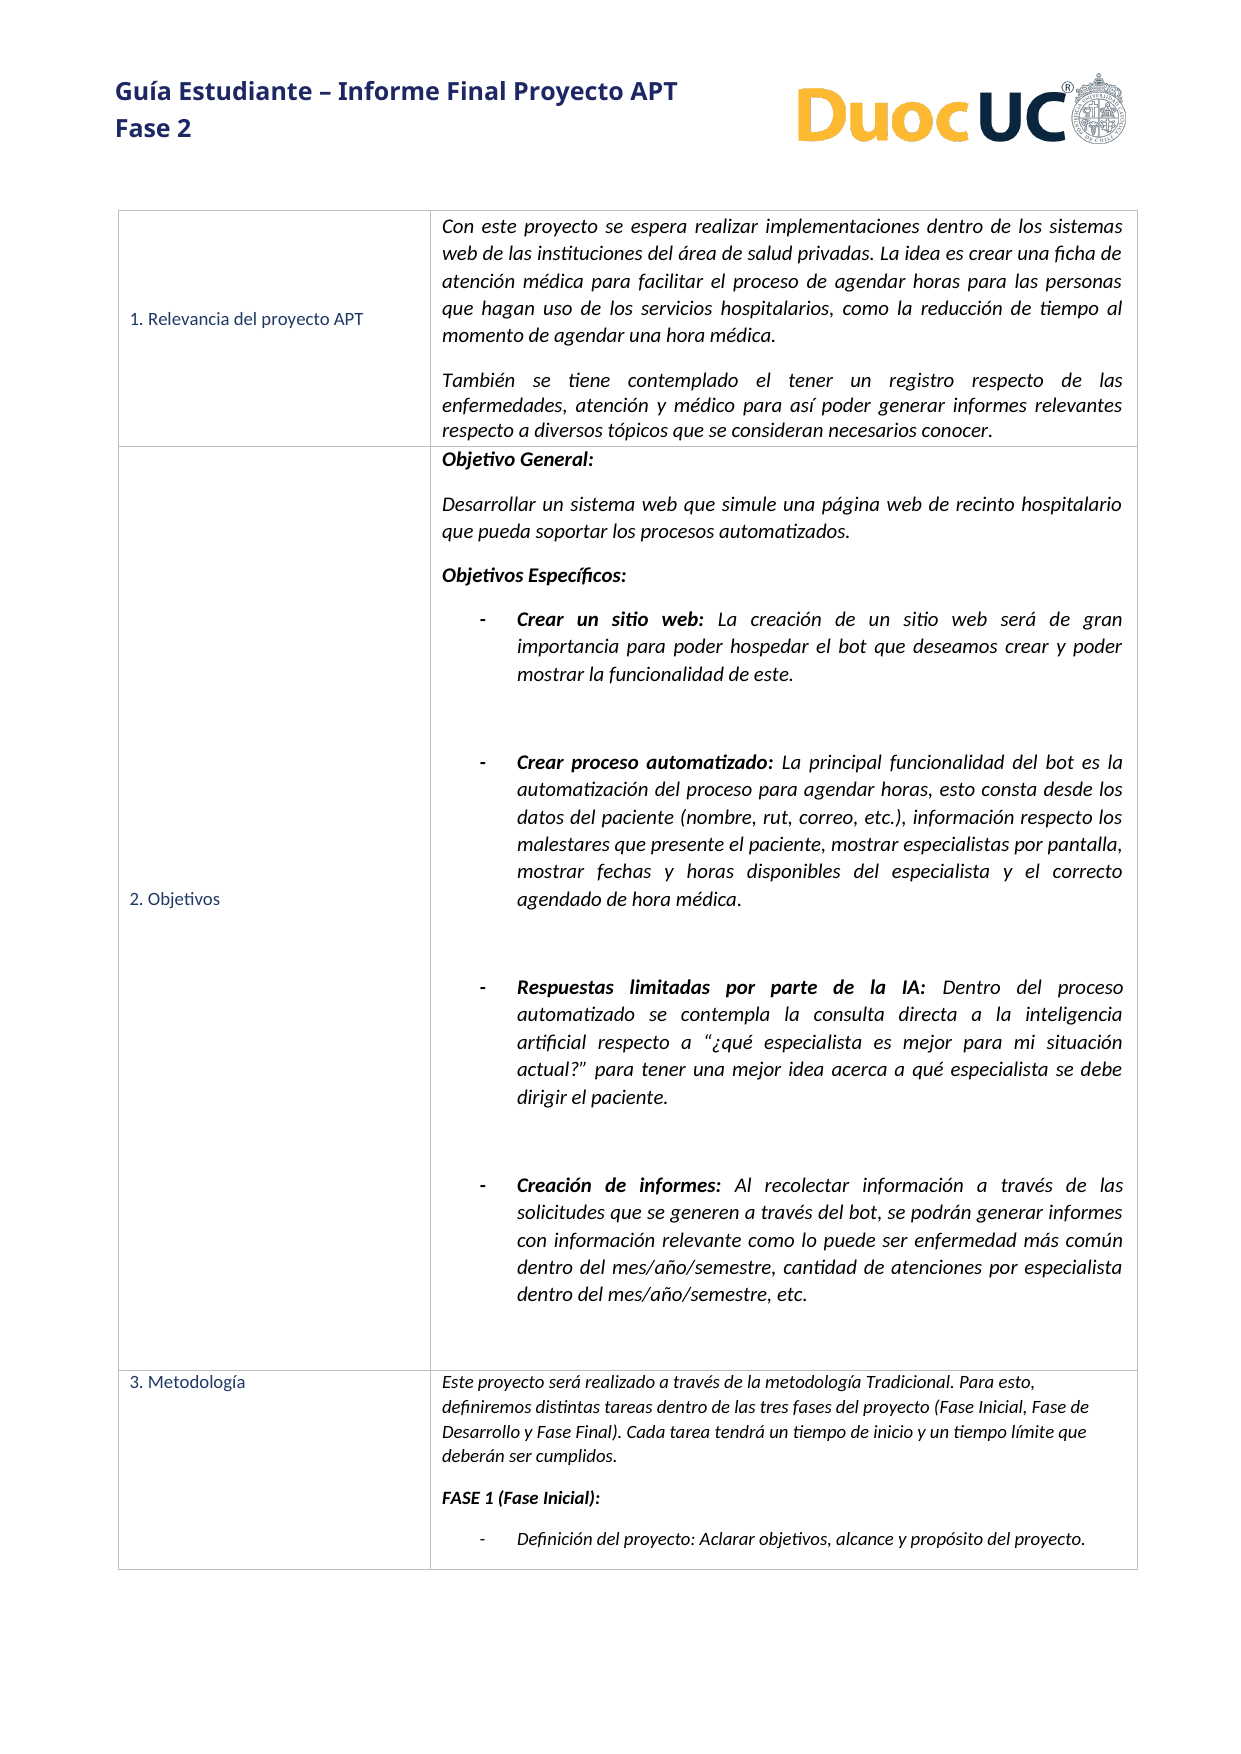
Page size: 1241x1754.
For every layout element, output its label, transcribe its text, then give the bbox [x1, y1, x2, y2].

table_cell 2. Objetivos [119, 447, 430, 1369]
table_cell Con este proyecto se espera realizar implementaciones dentro de los sistemas web de las instituciones del área de salud privadas. La idea es crear una ficha de atención médica para facilitar el proceso de agendar horas para las personas que hagan uso de los servicios hospitalarios, como la reducción de tiempo al momento de agendar una hora médica. También se tiene contemplado el tener un registro respecto de las enfermedades, atención y médico para así poder generar informes relevantes respecto a diversos tópicos que se consideran necesarios conocer. [431, 211, 1137, 446]
table_cell 3. Metodología [119, 1371, 430, 1569]
table_cell 1. Relevancia del proyecto APT [119, 211, 430, 446]
table_cell Objetivo General: Desarrollar un sistema web que simule una página web de recinto hospitalario que pueda soportar los procesos automatizados. Objetivos Específicos: Crear un sitio web: La creación de un sitio web será de gran importancia para poder hospedar el bot que deseamos crear y poder mostrar la funcionalidad de este. Crear proceso automatizado: La principal funcionalidad del bot es la automatización del proceso para agendar horas, esto consta desde los datos del paciente (nombre, rut, correo, etc.), información respecto los malestares que presente el paciente, mostrar especialistas por pantalla, mostrar fechas y horas disponibles del especialista y el correcto agendado de hora médica. Respuestas limitadas por parte de la IA: Dentro del proceso automatizado se contempla la consulta directa a la inteligencia artificial respecto a “¿qué especialista es mejor para mi situación actual?” para tener una mejor idea acerca a qué especialista se debe dirigir el paciente. Creación de informes: Al recolectar información a través de las solicitudes que se generen a través del bot, se podrán generar informes con información relevante como lo puede ser enfermedad más común dentro del mes/año/semestre, cantidad de atenciones por especialista dentro del mes/año/semestre, etc. [431, 447, 1137, 1369]
picture [798, 73, 1126, 144]
